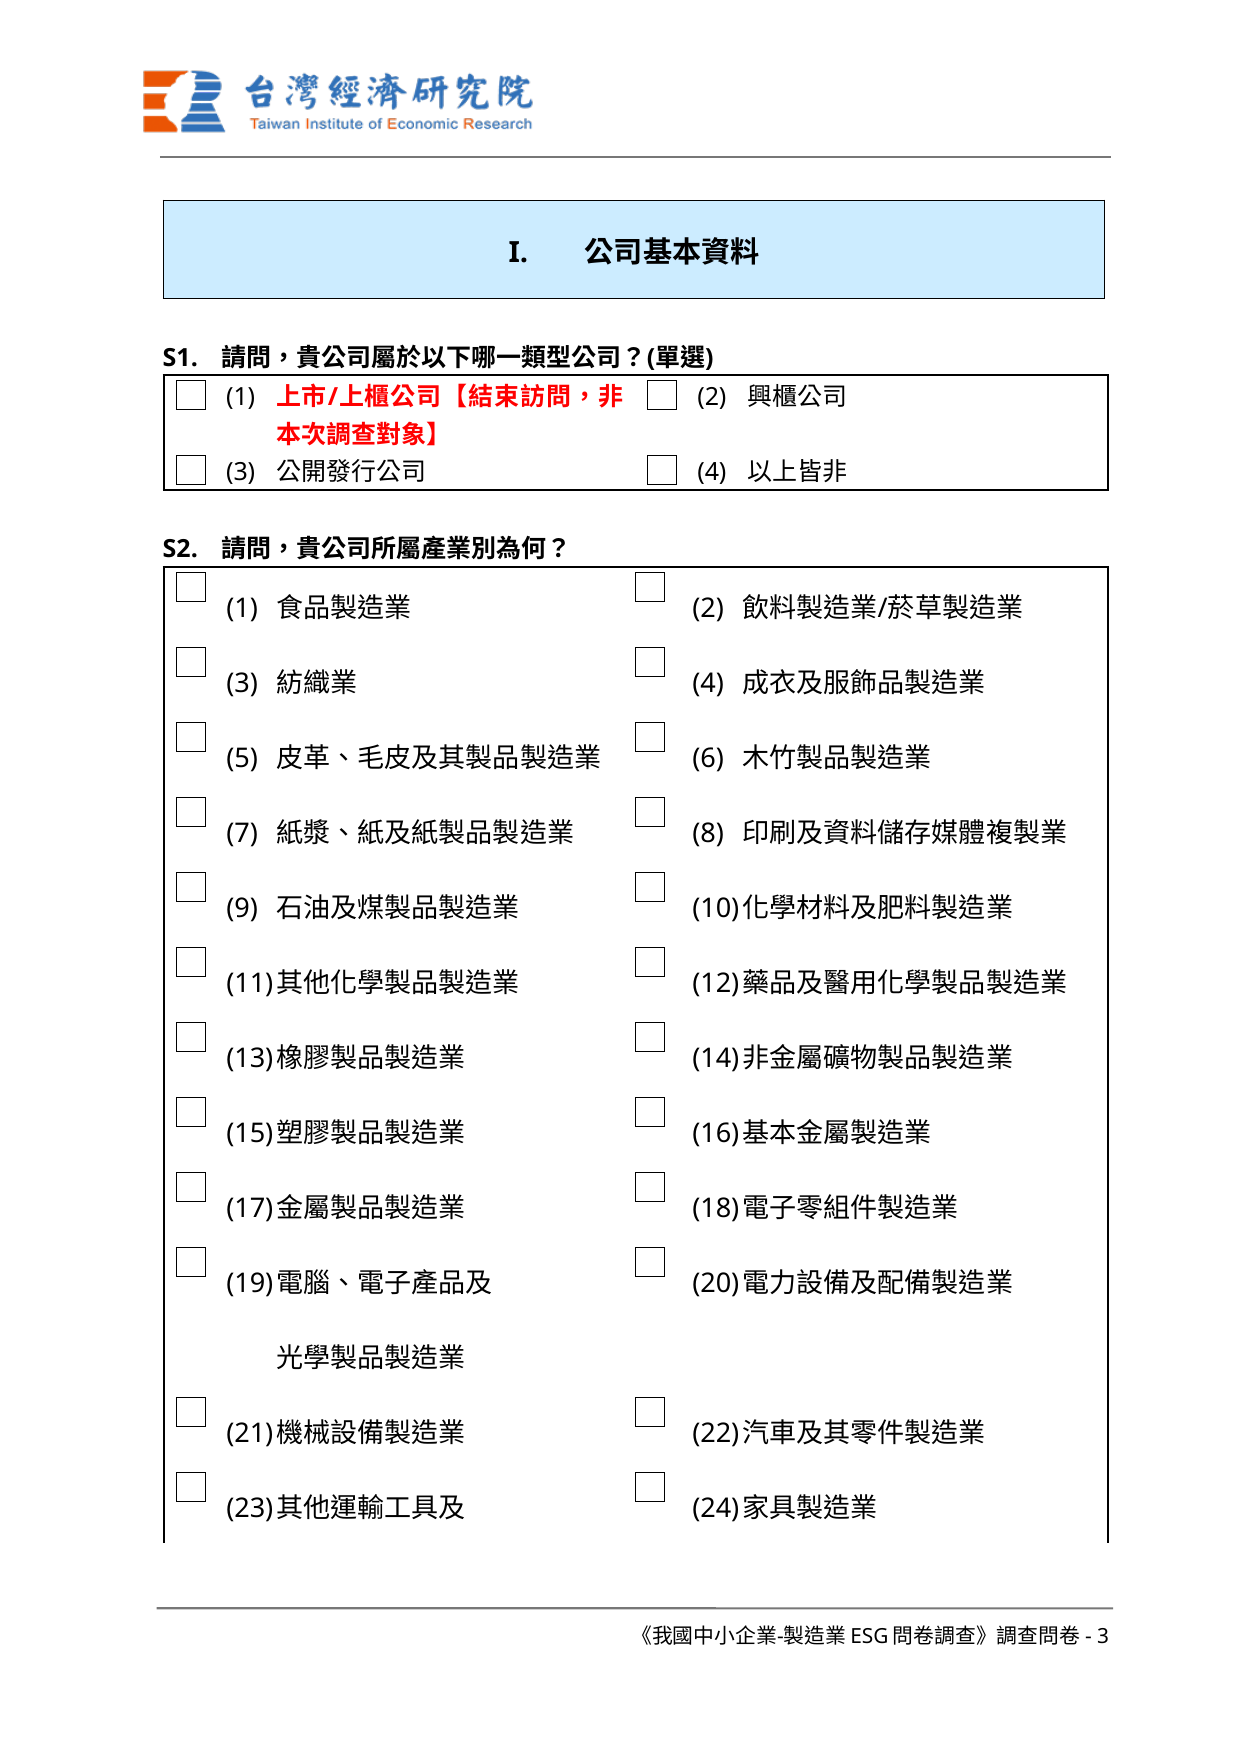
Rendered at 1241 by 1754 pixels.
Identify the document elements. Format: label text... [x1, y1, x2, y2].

table_header 上市/上櫃公司【結束訪問，非本次調查對象】 [215, 376, 634, 451]
table_cell 木竹製品製造業 [681, 718, 1107, 793]
list 請問，貴公司所屬產業別為何？ [162, 528, 1107, 566]
table_cell [165, 943, 215, 1018]
table_cell 皮革、毛皮及其製品製造業 [215, 718, 618, 793]
table_header [165, 568, 215, 643]
table_cell 紙漿、紙及紙製品製造業 [215, 793, 618, 868]
table_cell [165, 451, 214, 489]
table_cell [165, 1393, 215, 1468]
table_cell 其他化學製品製造業 [215, 943, 618, 1018]
table_cell [619, 1393, 681, 1468]
table_cell 以上皆非 [686, 451, 1107, 489]
table_header 興櫃公司 [686, 376, 1107, 451]
table_cell [165, 793, 215, 868]
table_header [619, 568, 681, 643]
table_cell [619, 1093, 681, 1168]
table_cell 塑膠製品製造業 [215, 1093, 618, 1168]
table_cell 家具製造業 [681, 1468, 1107, 1543]
table_cell 橡膠製品製造業 [215, 1018, 618, 1093]
table_header [635, 376, 686, 451]
table_header [165, 376, 214, 451]
picture [135, 63, 538, 140]
table_cell 汽車及其零件製造業 [681, 1393, 1107, 1468]
table_cell [165, 1468, 215, 1543]
table_cell 公開發行公司 [215, 451, 634, 489]
table_cell 藥品及醫用化學製品製造業 [681, 943, 1107, 1018]
table_header 食品製造業 [215, 568, 618, 643]
table_cell 基本金屬製造業 [681, 1093, 1107, 1168]
table_cell [619, 868, 681, 943]
table_cell 電力設備及配備製造業 [681, 1243, 1107, 1393]
table_cell [619, 1018, 681, 1093]
table_cell 印刷及資料儲存媒體複製業 [681, 793, 1107, 868]
table_cell [165, 868, 215, 943]
table_cell 電子零組件製造業 [681, 1168, 1107, 1243]
table_cell 其他運輸工具及 其零件製造業 [215, 1468, 618, 1543]
table_cell [165, 1018, 215, 1093]
table_cell [619, 1243, 681, 1393]
table_cell [619, 1168, 681, 1243]
table_cell 電腦、電子產品及 光學製品製造業 [215, 1243, 618, 1393]
table_header 公司基本資料 [164, 201, 1104, 298]
table_header 飲料製造業/菸草製造業 [681, 568, 1107, 643]
table_cell [619, 643, 681, 718]
list 請問，貴公司屬於以下哪一類型公司？(單選) [162, 337, 1107, 374]
table_cell [619, 793, 681, 868]
table_cell 機械設備製造業 [215, 1393, 618, 1468]
table_cell 非金屬礦物製品製造業 [681, 1018, 1107, 1093]
table_cell 石油及煤製品製造業 [215, 868, 618, 943]
table_cell [619, 718, 681, 793]
table_cell 成衣及服飾品製造業 [681, 643, 1107, 718]
table_cell 紡織業 [215, 643, 618, 718]
table_cell [619, 1468, 681, 1543]
table_cell [165, 718, 215, 793]
table_cell [165, 1243, 215, 1393]
table_cell [165, 643, 215, 718]
table_cell [165, 1168, 215, 1243]
table_cell [165, 1093, 215, 1168]
table_cell 化學材料及肥料製造業 [681, 868, 1107, 943]
table_cell [635, 451, 686, 489]
table_cell 金屬製品製造業 [215, 1168, 618, 1243]
table_cell [619, 943, 681, 1018]
